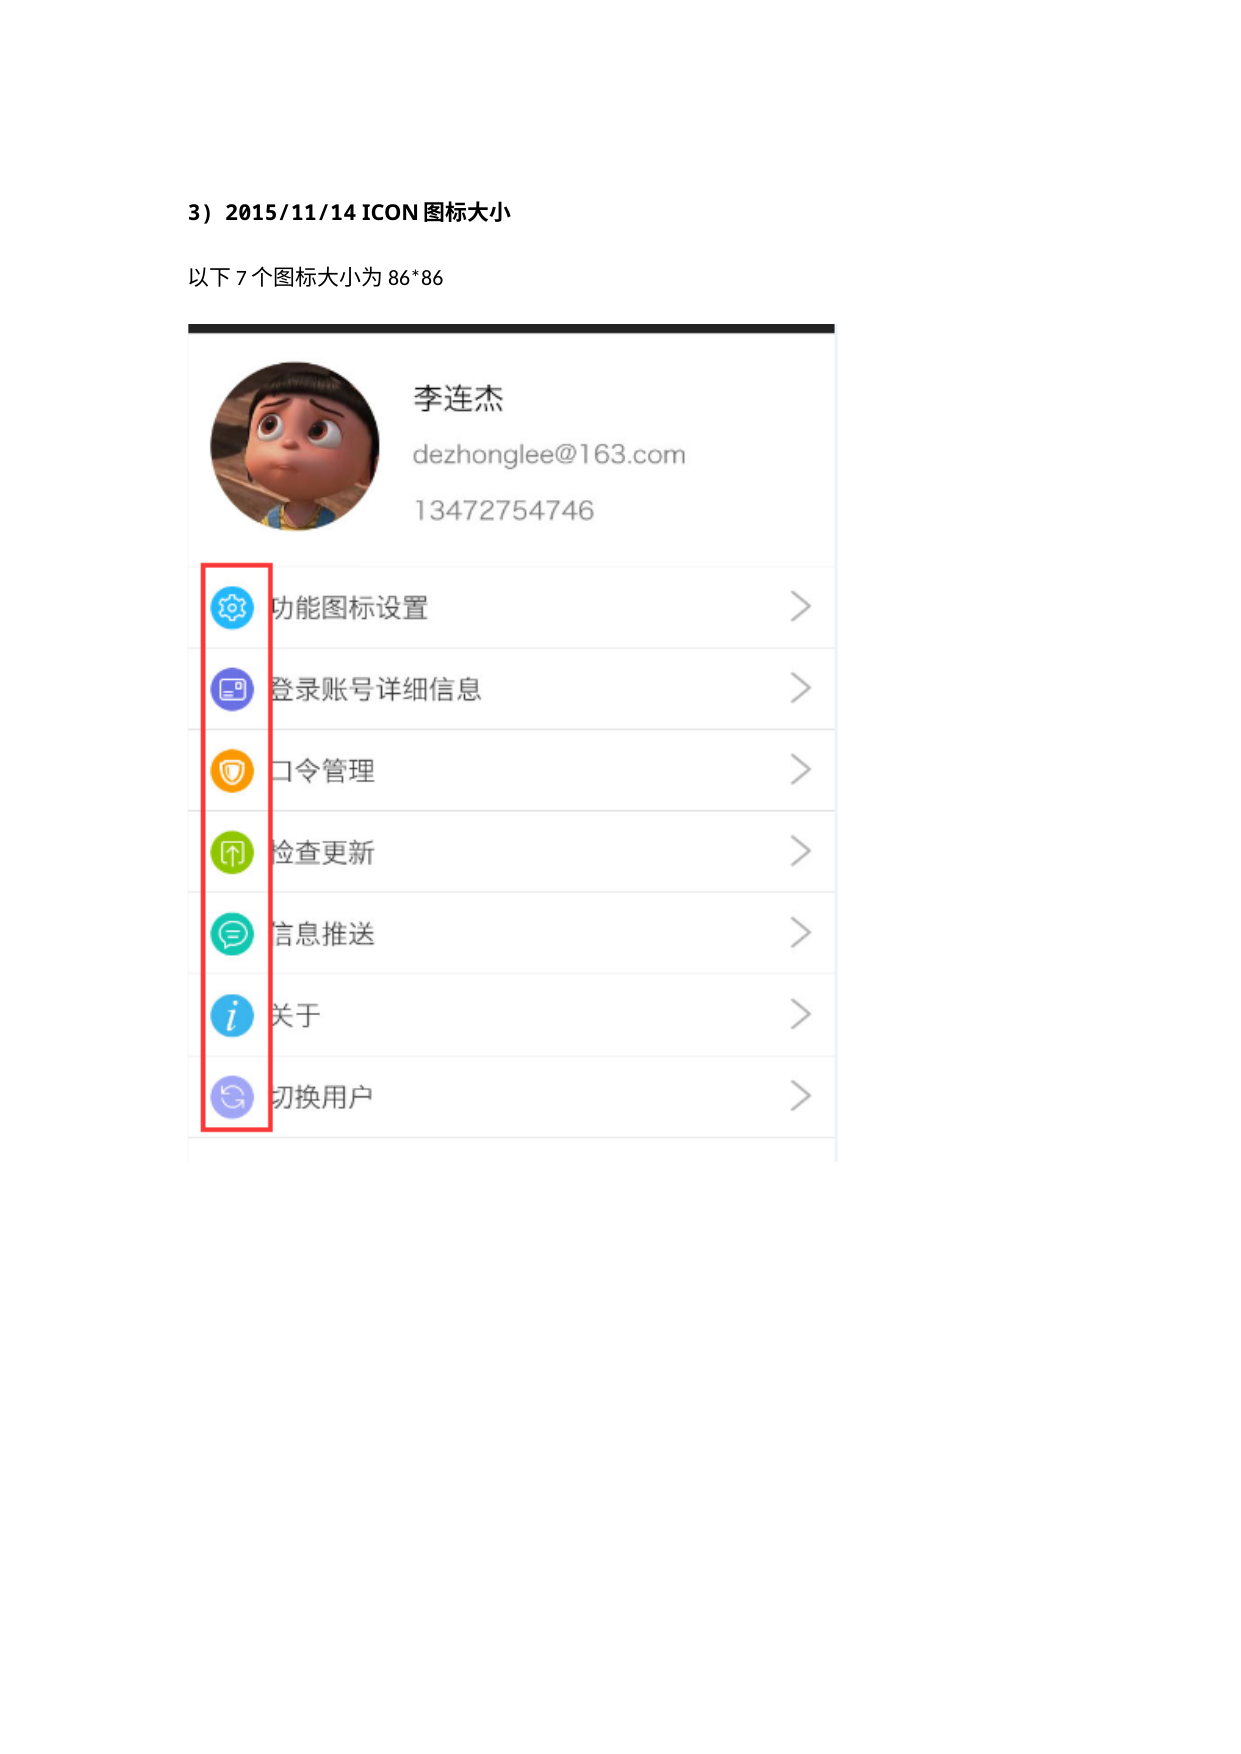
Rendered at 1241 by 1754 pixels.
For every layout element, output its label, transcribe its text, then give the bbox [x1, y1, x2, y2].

picture [187, 324, 838, 1162]
text 以下7 个图标大小为 86*86 [187, 259, 1053, 292]
list 2015/11/14 ICON图标大小 [187, 194, 1053, 227]
